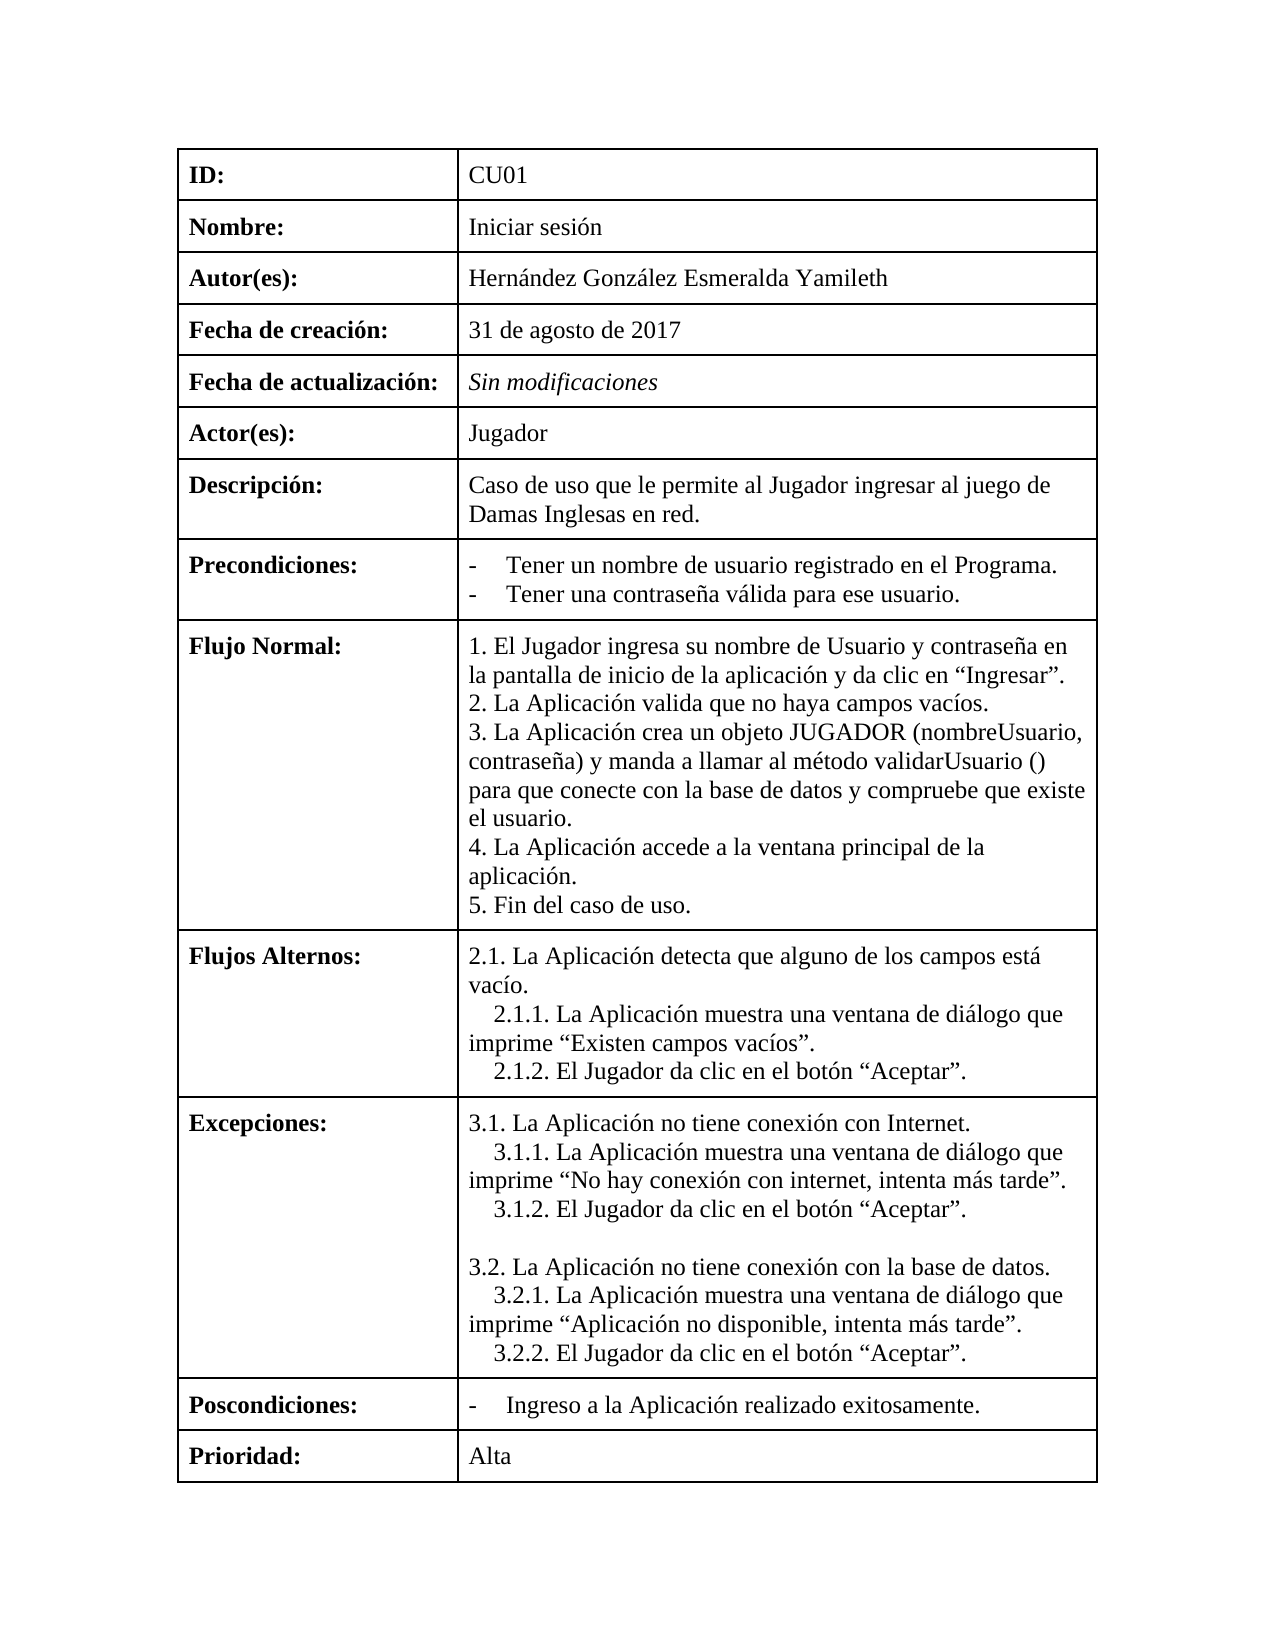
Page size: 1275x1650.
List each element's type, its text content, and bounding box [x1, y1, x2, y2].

table_cell Excepciones: [179, 1098, 457, 1377]
table_cell Precondiciones: [179, 540, 457, 618]
table_cell Tener un nombre de usuario registrado en el Programa. Tener una contraseña válida para ese usuario. [459, 540, 1096, 618]
table_cell Jugador [459, 408, 1096, 458]
table_cell Iniciar sesión [459, 201, 1096, 251]
table_cell 1. El Jugador ingresa su nombre de Usuario y contraseña en la pantalla de inicio de la aplicación y da clic en “Ingresar”. 2. La Aplicación valida que no haya campos vacíos. 3. La Aplicación crea un objeto JUGADOR (nombreUsuario, contraseña) y manda a llamar al método validarUsuario () para que conecte con la base de datos y compruebe que existe el usuario. 4. La Aplicación accede a la ventana principal de la aplicación. 5. Fin del caso de uso. [459, 621, 1096, 929]
table_cell Sin modificaciones [459, 356, 1096, 406]
table_cell Ingreso a la Aplicación realizado exitosamente. [459, 1379, 1096, 1429]
table_cell 2.1. La Aplicación detecta que alguno de los campos está vacío. 2.1.1. La Aplicación muestra una ventana de diálogo que imprime “Existen campos vacíos”. 2.1.2. El Jugador da clic en el botón “Aceptar”. [459, 931, 1096, 1096]
table_header CU01 [459, 150, 1096, 199]
table_cell Fecha de creación: [179, 305, 457, 354]
table_cell Hernández González Esmeralda Yamileth [459, 253, 1096, 303]
table_cell Autor(es): [179, 253, 457, 303]
table_cell Nombre: [179, 201, 457, 251]
table_cell Fecha de actualización: [179, 356, 457, 406]
table_cell Actor(es): [179, 408, 457, 458]
table_cell 31 de agosto de 2017 [459, 305, 1096, 354]
table_cell Prioridad: [179, 1431, 457, 1481]
table_cell Poscondiciones: [179, 1379, 457, 1429]
table_cell Flujos Alternos: [179, 931, 457, 1096]
table_cell Caso de uso que le permite al Jugador ingresar al juego de Damas Inglesas en red. [459, 460, 1096, 538]
table_cell Alta [459, 1431, 1096, 1481]
table_cell Descripción: [179, 460, 457, 538]
table_header ID: [179, 150, 457, 199]
table_cell 3.1. La Aplicación no tiene conexión con Internet. 3.1.1. La Aplicación muestra una ventana de diálogo que imprime “No hay conexión con internet, intenta más tarde”. 3.1.2. El Jugador da clic en el botón “Aceptar”. 3.2. La Aplicación no tiene conexión con la base de datos. 3.2.1. La Aplicación muestra una ventana de diálogo que imprime “Aplicación no disponible, intenta más tarde”. 3.2.2. El Jugador da clic en el botón “Aceptar”. [459, 1098, 1096, 1377]
table_cell Flujo Normal: [179, 621, 457, 929]
